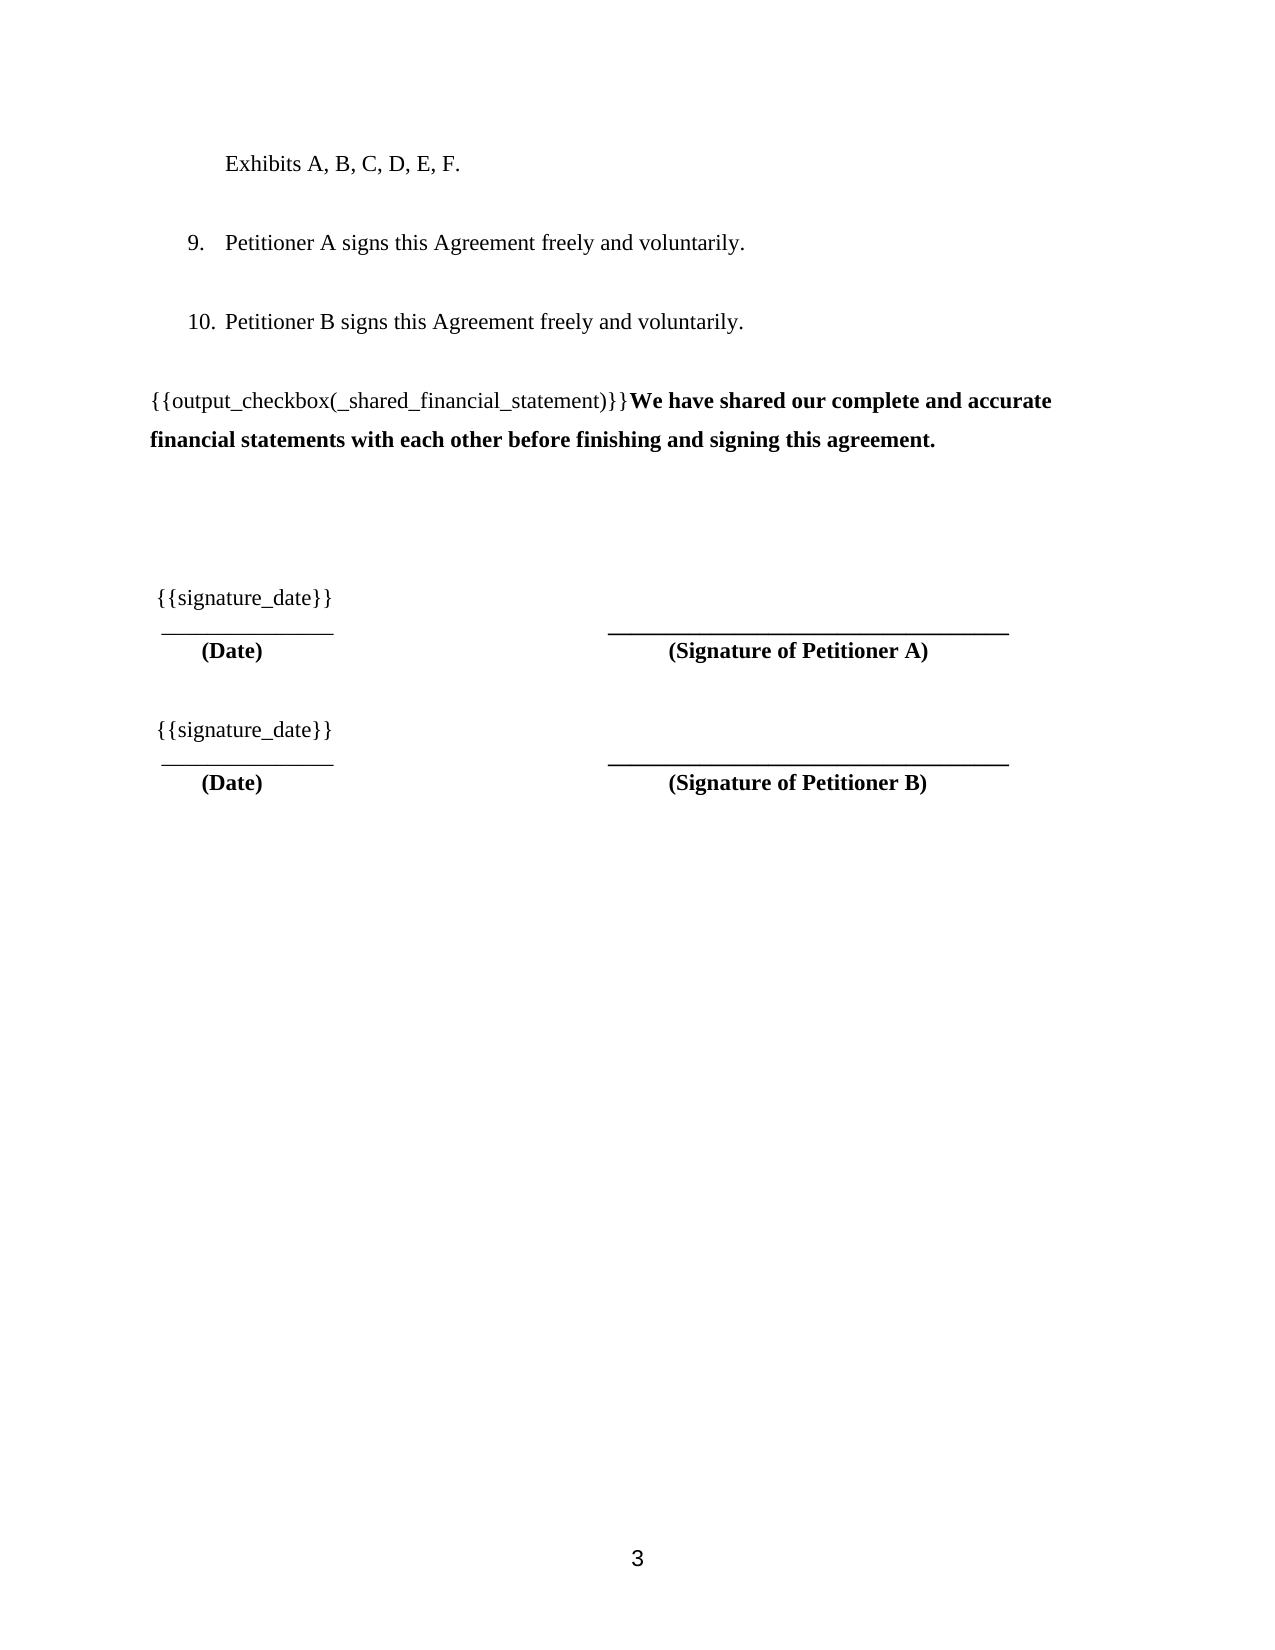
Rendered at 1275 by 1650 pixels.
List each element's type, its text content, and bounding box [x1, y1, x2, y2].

text _______________ ___________________________________ [150, 611, 1125, 637]
text {{signature_date}} [150, 584, 1125, 611]
text (Date) (Signature of Petitioner B) [150, 769, 1125, 795]
text {{signature_date}} [150, 716, 1125, 742]
text (Date) (Signature of Petitioner A) [150, 637, 1125, 663]
text Exhibits A, B, C, D, E, F. [225, 150, 1125, 176]
list Petitioner B signs this Agreement freely and voluntarily. [187, 308, 1125, 334]
text {{output_checkbox(_shared_financial_statement)}}We have shared our complete and accurate financial statements with each other before finishing and signing this agreement. [150, 387, 1125, 453]
list Petitioner A signs this Agreement freely and voluntarily. [187, 229, 1125, 255]
text _______________ ___________________________________ [150, 742, 1125, 769]
